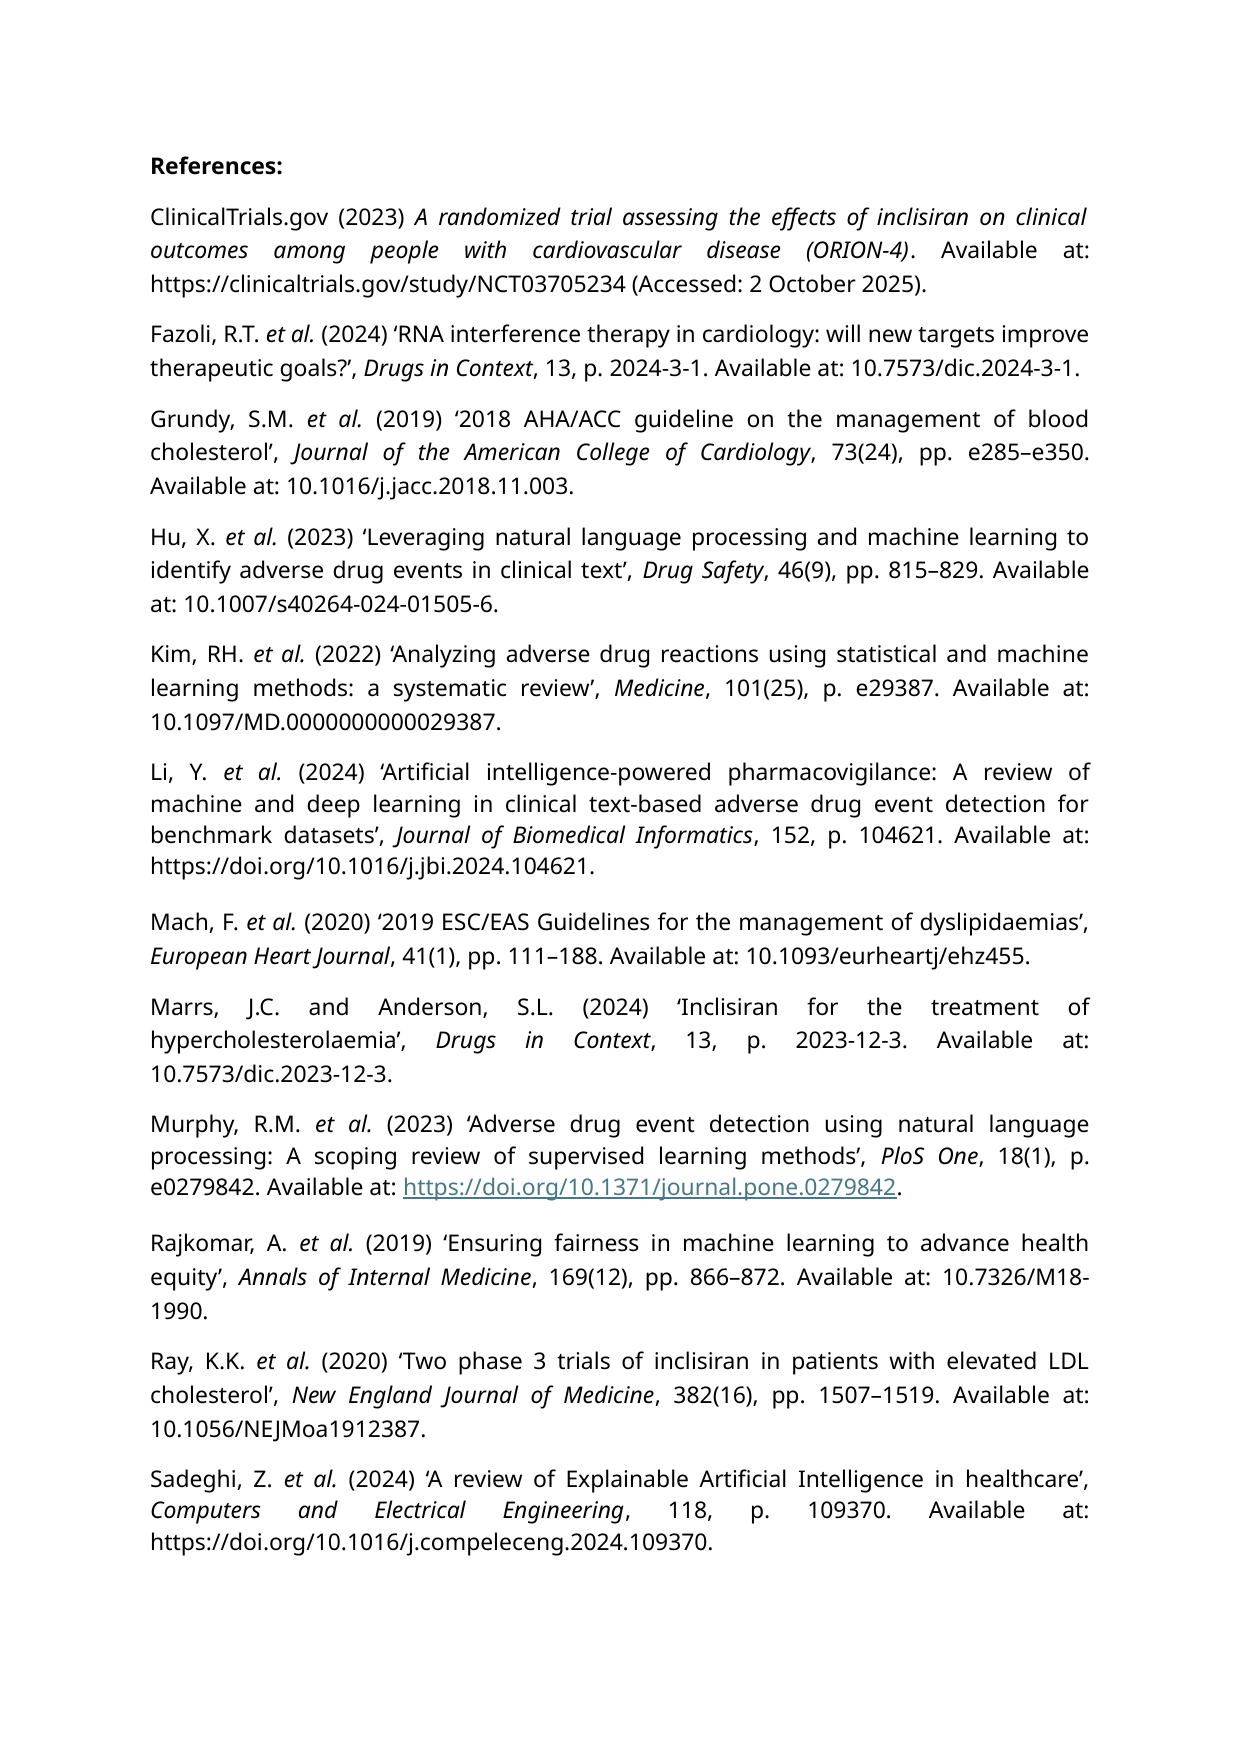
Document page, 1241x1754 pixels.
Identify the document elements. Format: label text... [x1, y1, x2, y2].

text Murphy, R.M. et al. (2023) ‘Adverse drug event detection using natural language processing: A scoping review of supervised learning methods’, PloS One, 18(1), p. e0279842. Available at: https://doi.org/10.1371/journal.pone.0279842. [150, 1108, 1090, 1202]
text References: [150, 150, 1090, 181]
text Ray, K.K. et al. (2020) ‘Two phase 3 trials of inclisiran in patients with elevated LDL cholesterol’, New England Journal of Medicine, 382(16), pp. 1507–1519. Available at: 10.1056/NEJMoa1912387. [150, 1345, 1090, 1444]
text Sadeghi, Z. et al. (2024) ‘A review of Explainable Artificial Intelligence in healthcare’, Computers and Electrical Engineering, 118, p. 109370. Available at: https://doi.org/10.1016/j.compeleceng.2024.109370. [150, 1463, 1090, 1557]
text Rajkomar, A. et al. (2019) ‘Ensuring fairness in machine learning to advance health equity’, Annals of Internal Medicine, 169(12), pp. 866–872. Available at: 10.7326/M18-1990. [150, 1227, 1090, 1326]
text Kim, RH. et al. (2022) ‘Analyzing adverse drug reactions using statistical and machine learning methods: a systematic review’, Medicine, 101(25), p. e29387. Available at: 10.1097/MD.0000000000029387. [150, 638, 1090, 737]
text Mach, F. et al. (2020) ‘2019 ESC/EAS Guidelines for the management of dyslipidaemias’, European Heart Journal, 41(1), pp. 111–188. Available at: 10.1093/eurheartj/ehz455. [150, 906, 1090, 971]
text ClinicalTrials.gov (2023) A randomized trial assessing the effects of inclisiran on clinical outcomes among people with cardiovascular disease (ORION-4). Available at: https://clinicaltrials.gov/study/NCT03705234 (Accessed: 2 October 2025). [150, 200, 1090, 299]
text Hu, X. et al. (2023) ‘Leveraging natural language processing and machine learning to identify adverse drug events in clinical text’, Drug Safety, 46(9), pp. 815–829. Available at: 10.1007/s40264-024-01505-6. [150, 520, 1090, 619]
text Fazoli, R.T. et al. (2024) ‘RNA interference therapy in cardiology: will new targets improve therapeutic goals?’, Drugs in Context, 13, p. 2024-3-1. Available at: 10.7573/dic.2024-3-1. [150, 318, 1090, 383]
text Marrs, J.C. and Anderson, S.L. (2024) ‘Inclisiran for the treatment of hypercholesterolaemia’, Drugs in Context, 13, p. 2023-12-3. Available at: 10.7573/dic.2023-12-3. [150, 990, 1090, 1089]
text Li, Y. et al. (2024) ‘Artificial intelligence-powered pharmacovigilance: A review of machine and deep learning in clinical text-based adverse drug event detection for benchmark datasets’, Journal of Biomedical Informatics, 152, p. 104621. Available at: https://doi.org/10.1016/j.jbi.2024.104621. [150, 756, 1090, 881]
text Grundy, S.M. et al. (2019) ‘2018 AHA/ACC guideline on the management of blood cholesterol’, Journal of the American College of Cardiology, 73(24), pp. e285–e350. Available at: 10.1016/j.jacc.2018.11.003. [150, 402, 1090, 501]
